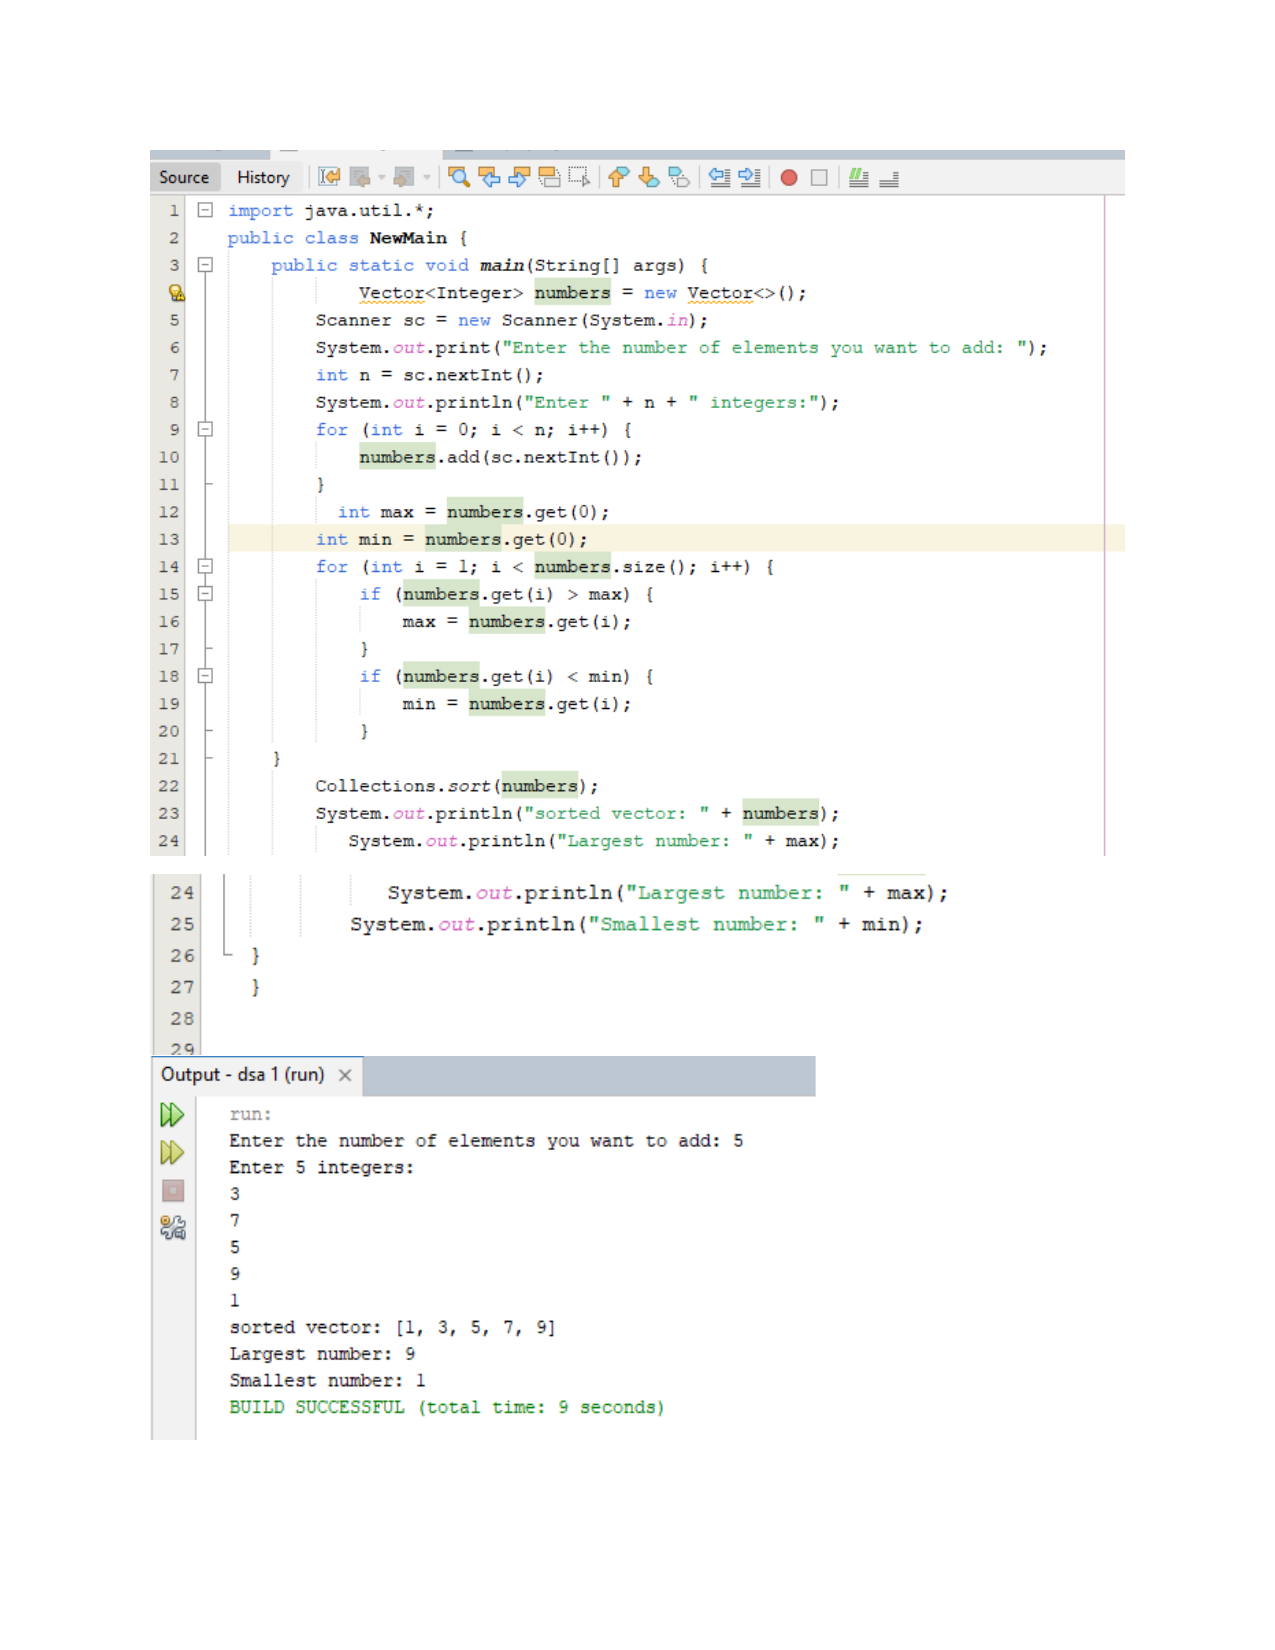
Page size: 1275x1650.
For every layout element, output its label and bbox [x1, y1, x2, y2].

picture [150, 150, 1125, 856]
picture [150, 1056, 816, 1440]
picture [150, 874, 1082, 1055]
